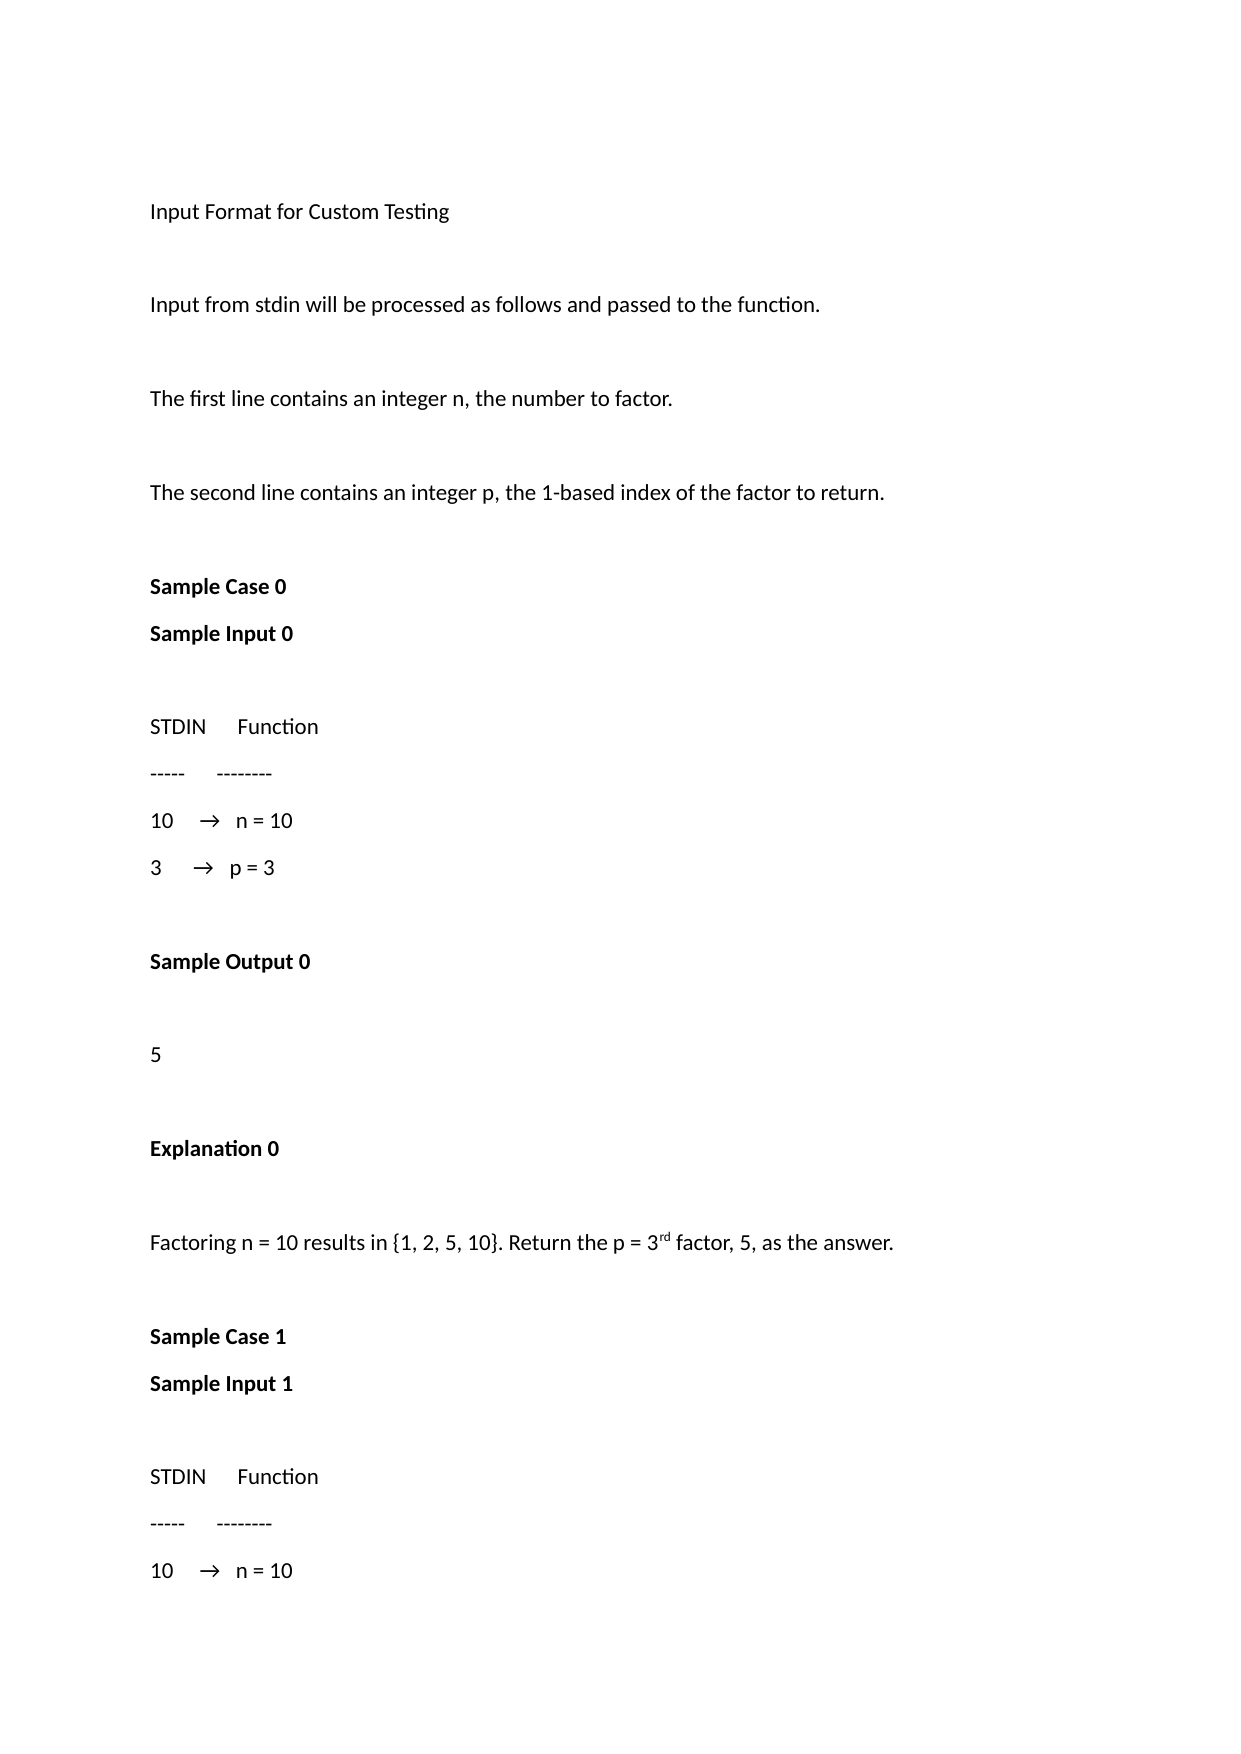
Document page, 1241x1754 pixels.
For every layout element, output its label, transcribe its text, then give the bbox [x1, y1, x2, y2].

text Sample Case 0 [150, 572, 1090, 600]
text 10 → n = 10 [150, 1556, 1090, 1584]
text Sample Output 0 [150, 947, 1090, 975]
text ----- -------- [150, 1509, 1090, 1537]
text Sample Case 1 [150, 1322, 1090, 1350]
text The first line contains an integer n, the number to factor. [150, 384, 1090, 412]
text Input Format for Custom Testing [150, 197, 1090, 225]
text 5 [150, 1041, 1090, 1069]
text Factoring n = 10 results in {1, 2, 5, 10}. Return the p = 3rd factor, 5, as the answer. [150, 1228, 1090, 1256]
text Sample Input 0 [150, 619, 1090, 647]
text 10 → n = 10 [150, 806, 1090, 834]
text Explanation 0 [150, 1134, 1090, 1162]
text Input from stdin will be processed as follows and passed to the function. [150, 291, 1090, 319]
text The second line contains an integer p, the 1-based index of the factor to return. [150, 478, 1090, 506]
text STDIN Function [150, 1462, 1090, 1491]
text STDIN Function [150, 712, 1090, 741]
text ----- -------- [150, 759, 1090, 787]
text Sample Input 1 [150, 1369, 1090, 1397]
text 3 → p = 3 [150, 853, 1090, 881]
